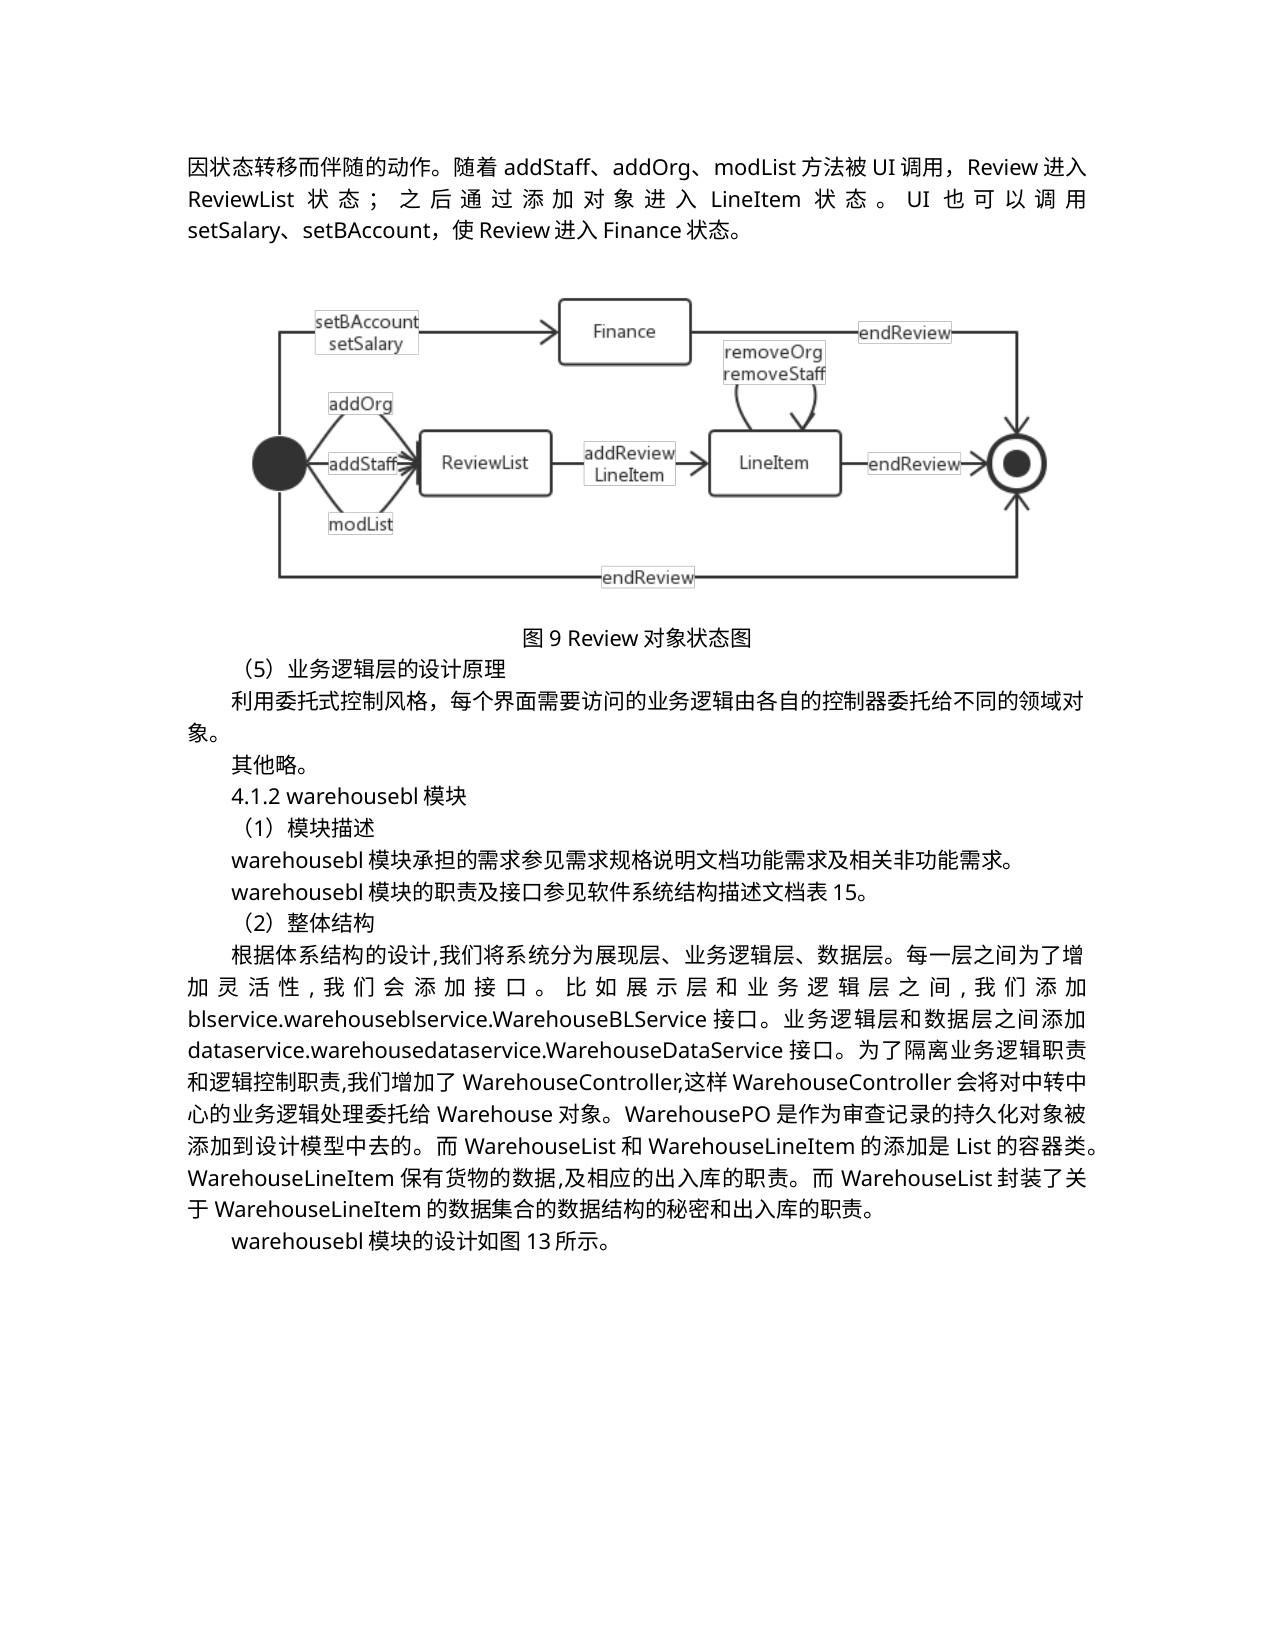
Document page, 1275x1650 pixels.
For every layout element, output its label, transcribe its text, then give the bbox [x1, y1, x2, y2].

text 图9 Review对象状态图 [187, 621, 1087, 652]
text 根据体系结构的设计,我们将系统分为展现层、业务逻辑层、数据层。每一层之间为了增加灵活性,我们会添加接口。比如展示层和业务逻辑层之间,我们添加blservice.warehouseblservice.WarehouseBLService接口。业务逻辑层和数据层之间添加 dataservice.warehousedataservice.WarehouseDataService接口。为了隔离业务逻辑职责和逻辑控制职责,我们增加了 WarehouseController,这样WarehouseController会将对中转中心的业务逻辑处理委托给Warehouse对象。WarehousePO是作为审查记录的持久化对象被添加到设计模型中去的。而WarehouseList和WarehouseLineItem的添加是List的容器类。WarehouseLineItem保有货物的数据,及相应的出入库的职责。而 WarehouseList封装了关于 WarehouseLineItem的数据集合的数据结构的秘密和出入库的职责。 [187, 938, 1087, 1224]
text 其他略。 [187, 748, 1087, 779]
text （1）模块描述 [187, 811, 1087, 843]
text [187, 150, 1087, 245]
text warehousebl模块的职责及接口参见软件系统结构描述文档表15。 [187, 874, 1087, 906]
text warehousebl模块的设计如图13所示。 [187, 1224, 1087, 1256]
picture [187, 245, 1088, 621]
text 利用委托式控制风格，每个界面需要访问的业务逻辑由各自的控制器委托给不同的领域对象。 [187, 684, 1087, 748]
text 4.1.2 warehousebl模块 [187, 779, 1087, 811]
text （2）整体结构 [187, 906, 1087, 938]
text warehousebl模块承担的需求参见需求规格说明文档功能需求及相关非功能需求。 [187, 843, 1087, 874]
text （5）业务逻辑层的设计原理 [187, 652, 1087, 684]
